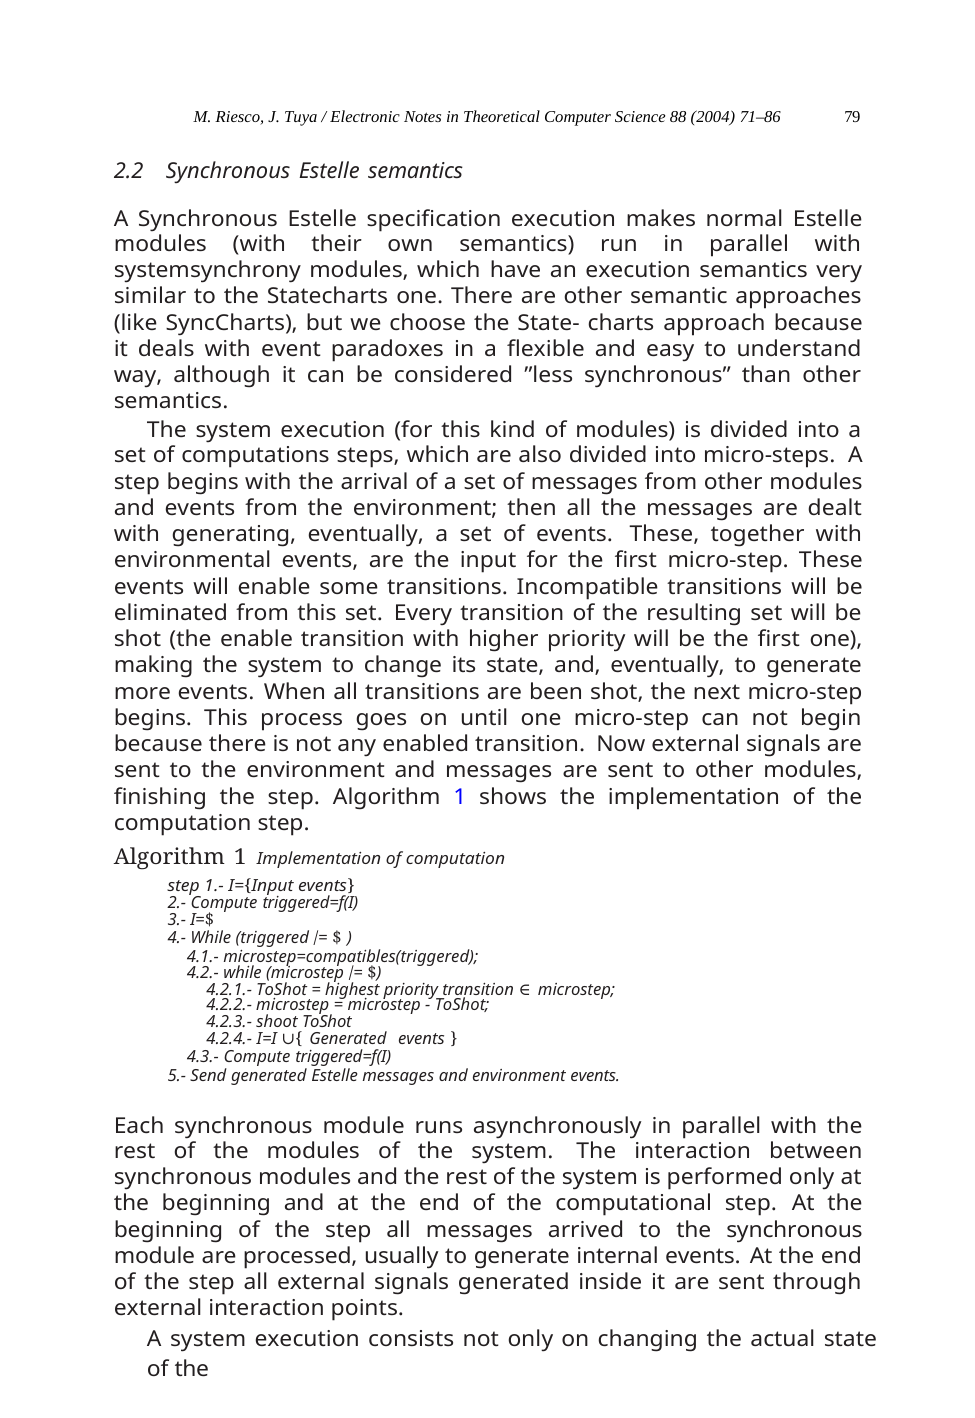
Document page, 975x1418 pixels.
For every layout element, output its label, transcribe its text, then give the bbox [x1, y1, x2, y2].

text 4.2.4.- I=I ∪{ Generated events } [206, 1031, 877, 1048]
text 4.- While (triggered /= $ ) [167, 929, 877, 947]
text A Synchronous Estelle specification execution makes normal Estelle modules (with their own semantics) run in parallel with systemsynchrony modules, which have an execution semantics very similar to the Statecharts one. There are other semantic approaches (like SyncCharts), but we choose the State- charts approach because it deals with event paradoxes in a flexible and easy to understand way, although it can be considered ”less synchronous” than other semantics. [113, 205, 862, 415]
text 4.1.- microstep=compatibles(triggered); 4.2.- while (microstep /= $) [187, 949, 484, 983]
text Algorithm 1 Implementation of computation step 1.- I={Input events} [113, 841, 536, 897]
text 4.2.3.- shoot ToShot [206, 1015, 877, 1031]
text 5.- Send generated Estelle messages and environment events. [167, 1066, 877, 1086]
text Each synchronous module runs asynchronously in parallel with the rest of the modules of the system. The interaction between synchronous modules and the rest of the system is performed only at the beginning and at the end of the computational step. At the beginning of the step all messages arrived to the synchronous module are processed, usually to generate internal events. At the end of the step all external signals generated inside it are sent through external interaction points. [113, 1112, 862, 1322]
text The system execution (for this kind of modules) is divided into a set of computations steps, which are also divided into micro-steps. A step begins with the arrival of a set of messages from other modules and events from the environment; then all the messages are dealt with generating, eventually, a set of events. These, together with environmental events, are the input for the first micro-step. These events will enable some transitions. Incompatible transitions will be eliminated from this set. Every transition of the resulting set will be shot (the enable transition with higher priority will be the first one), making the system to change its state, and, eventually, to generate more events. When all transitions are been shot, the next micro-step begins. This process goes on until one micro-step can not begin because there is not any enabled transition. Now external signals are sent to the environment and messages are sent to other modules, finishing the step. Algorithm 1 shows the implementation of the computation step. [113, 417, 863, 837]
text A system execution consists not only on changing the actual state of the [147, 1322, 877, 1382]
text 4.3.- Compute triggered=f(I) [187, 1048, 877, 1066]
text 3.- I=$ [167, 911, 877, 929]
text 4.2.1.- ToShot = highest priority transition ∈ microstep; 4.2.2.- microstep = microstep - ToShot; [206, 983, 639, 1015]
list Synchronous Estelle semantics [113, 155, 877, 185]
